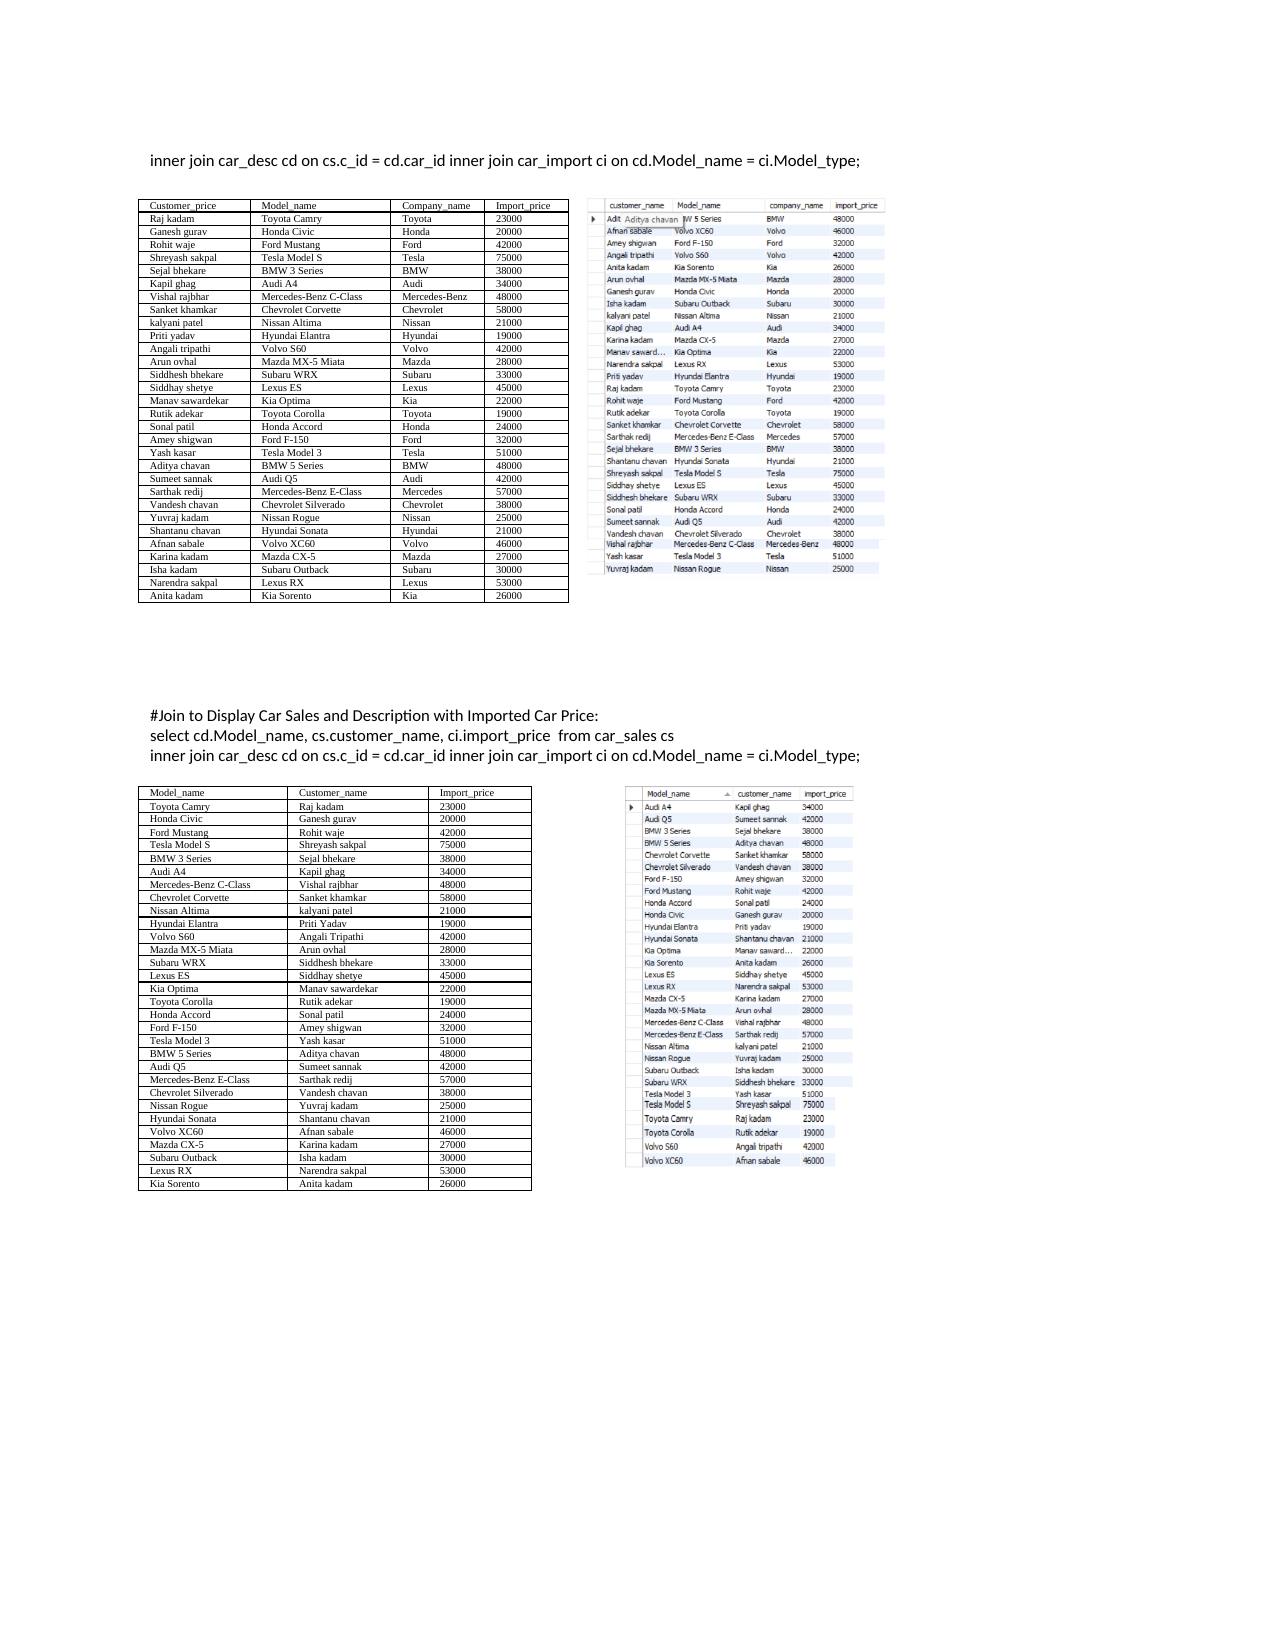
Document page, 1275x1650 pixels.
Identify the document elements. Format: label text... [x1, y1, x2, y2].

text #Join to Display Car Sales and Description with Imported Car Price: [150, 705, 1125, 725]
picture [625, 786, 858, 1169]
text inner join car_desc cd on cs.c_id = cd.car_id inner join car_import ci on cd.Model_name = ci.Model_type; [150, 150, 1125, 170]
text inner join car_desc cd on cs.c_id = cd.car_id inner join car_import ci on cd.Model_name = ci.Model_type; [150, 745, 1125, 766]
picture [587, 198, 896, 578]
text select cd.Model_name, cs.customer_name, ci.import_price from car_sales cs [150, 725, 1125, 745]
